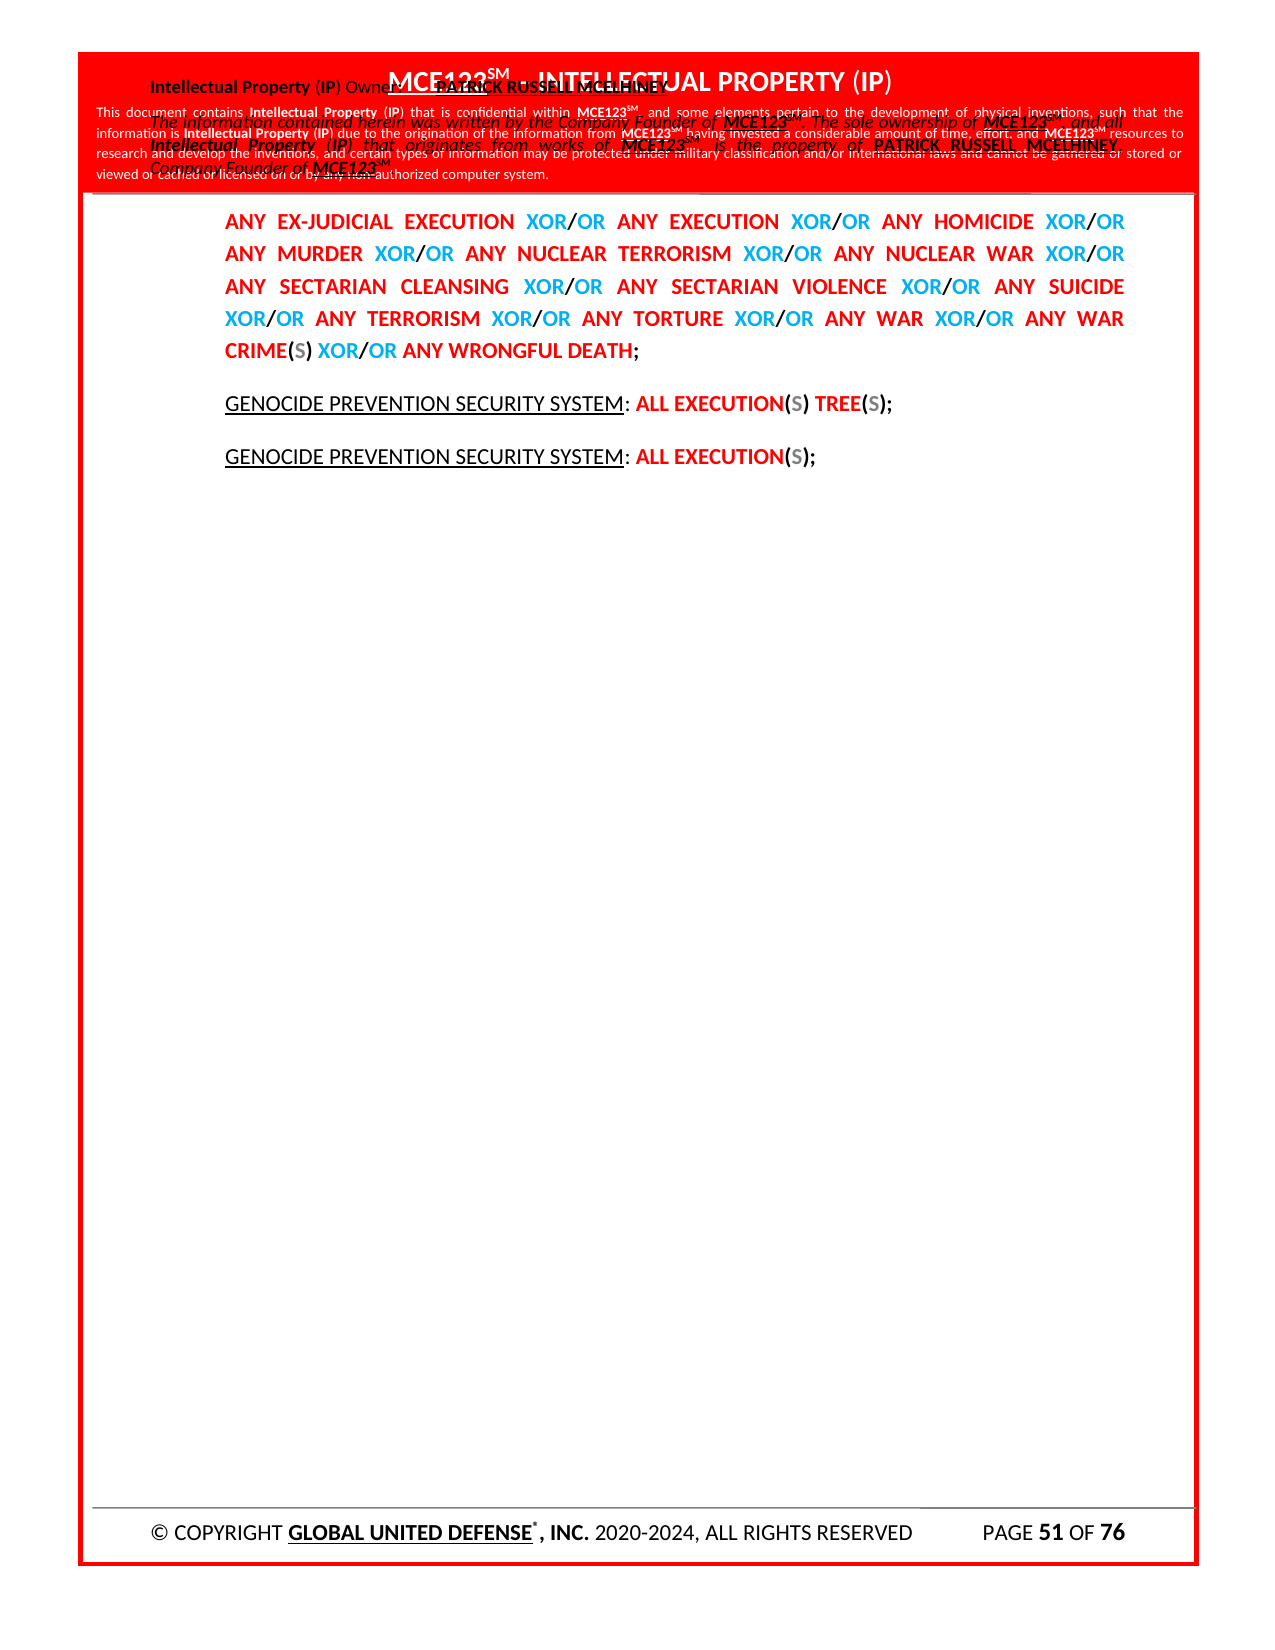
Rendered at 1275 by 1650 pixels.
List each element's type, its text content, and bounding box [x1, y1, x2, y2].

text GENOCIDE PREVENTION SECURITY SYSTEM: ALL EXECUTION(S) TREE(S); [225, 389, 1125, 417]
text GENOCIDE PREVENTION SECURITY SYSTEM: ALL EXECUTION(S); [225, 442, 1125, 470]
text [225, 207, 1125, 364]
